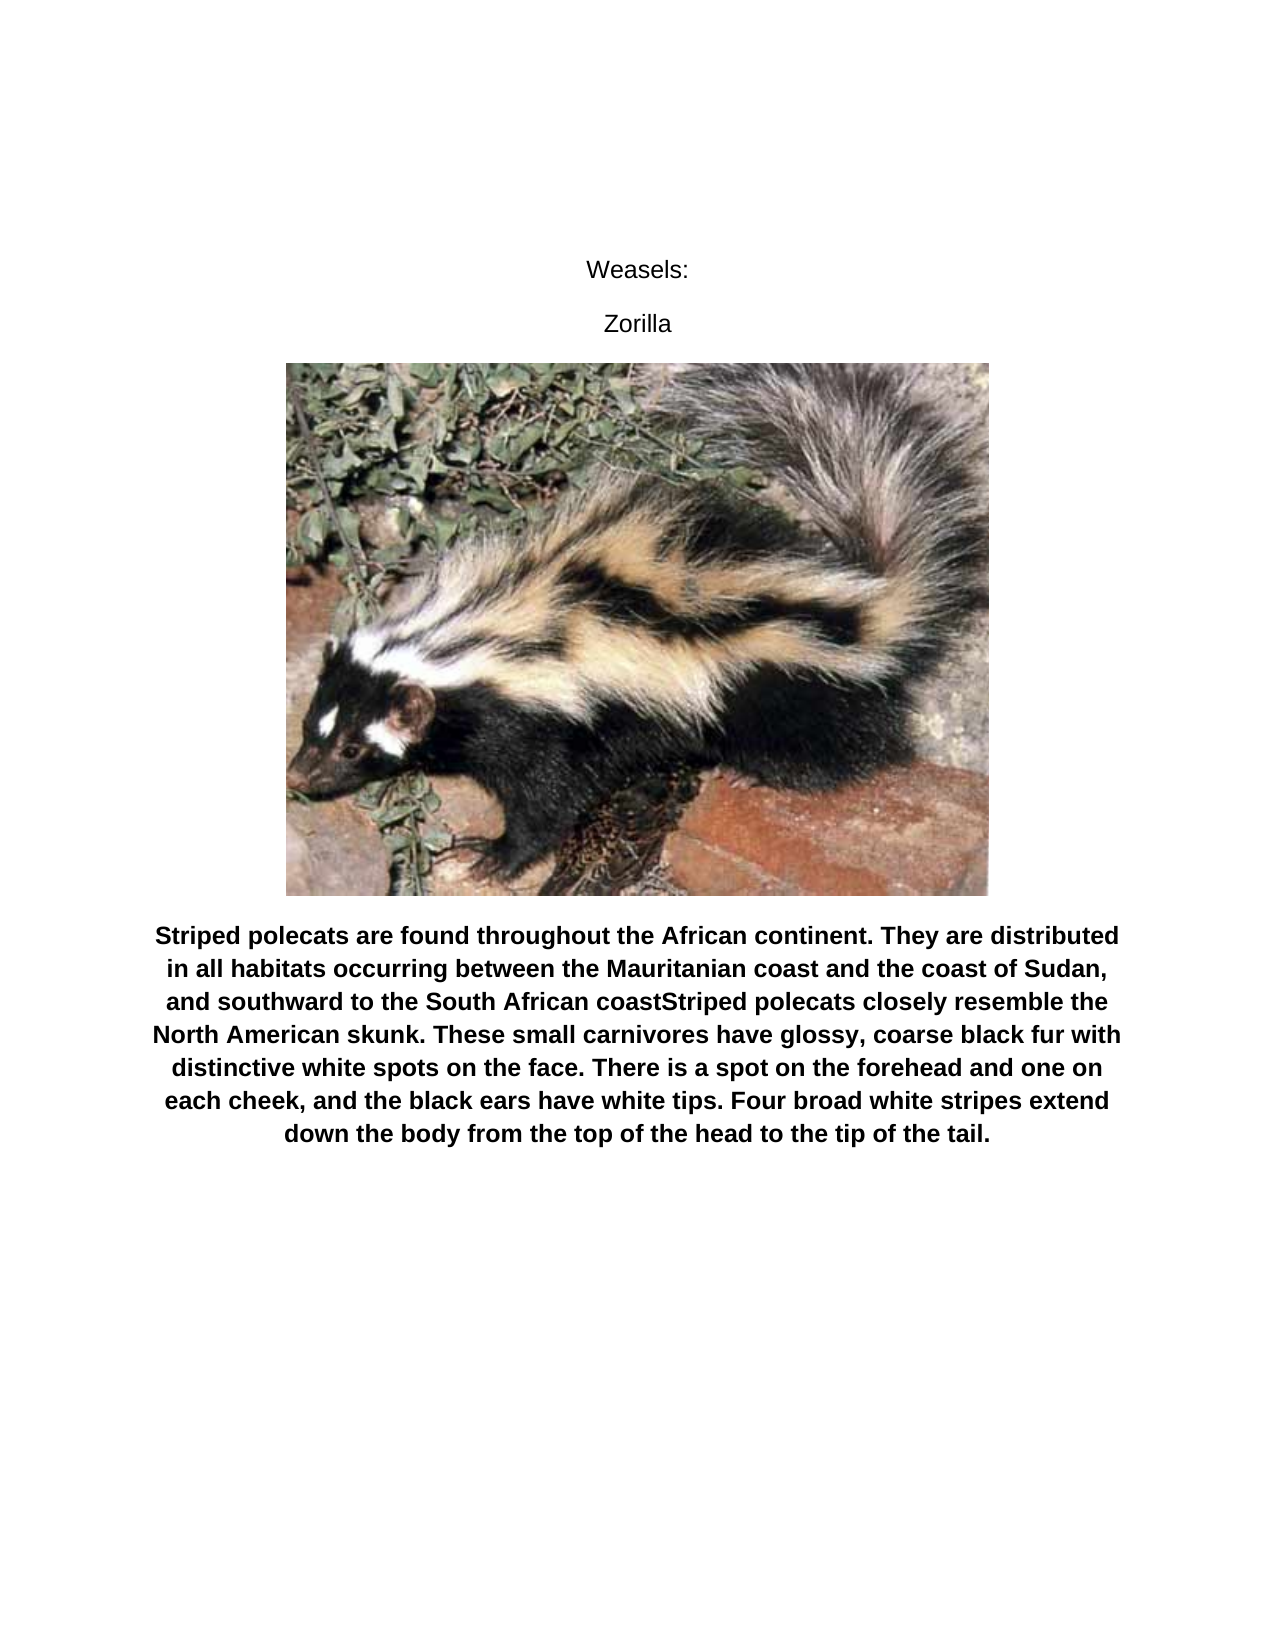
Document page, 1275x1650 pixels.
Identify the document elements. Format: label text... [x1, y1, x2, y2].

picture [286, 363, 989, 896]
text Zorilla [148, 309, 1127, 338]
text Weasels: [148, 255, 1127, 284]
text Striped polecats are found throughout the African continent. They are distributed in all habitats occurring between the Mauritanian coast and the coast of Sudan, and southward to the South African coastStriped polecats closely resemble the North American skunk. These small carnivores have glossy, coarse black fur with distinctive white spots on the face. There is a spot on the forehead and one on each cheek, and the black ears have white tips. Four broad white stripes extend down the body from the top of the head to the tip of the tail. [148, 921, 1127, 1148]
